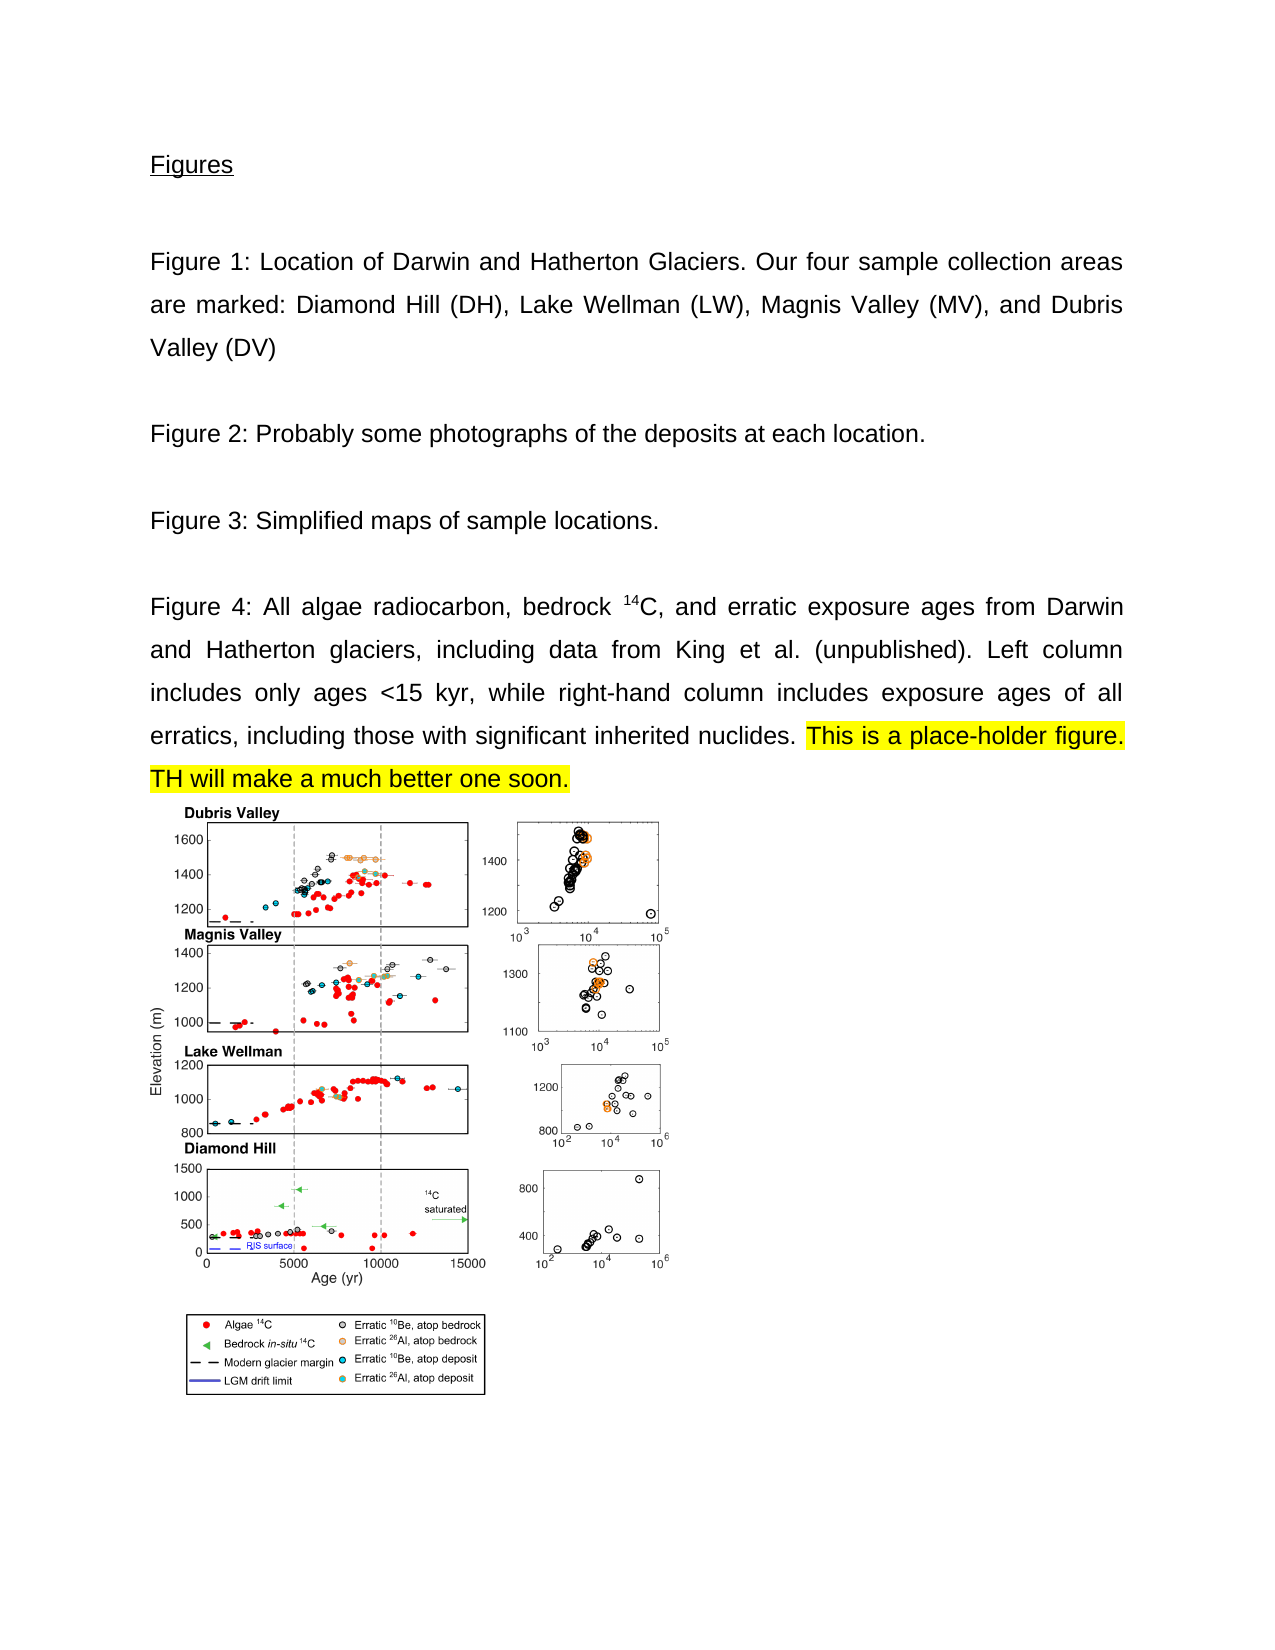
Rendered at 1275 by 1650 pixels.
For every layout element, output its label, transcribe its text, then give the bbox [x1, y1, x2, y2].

picture [150, 807, 669, 1395]
text Figure 3: Simplified maps of sample locations. [150, 506, 1125, 534]
text Figure 1: Location of Darwin and Hatherton Glaciers. Our four sample collection areas are marked: Diamond Hill (DH), Lake Wellman (LW), Magnis Valley (MV), and Dubris Valley (DV) [150, 247, 1125, 362]
text Figure 2: Probably some photographs of the deposits at each location. [150, 419, 1125, 448]
text Figure 4: All algae radiocarbon, bedrock 14C, and erratic exposure ages from Darwin and Hatherton glaciers, including data from King et al. (unpublished). Left column includes only ages <15 kyr, while right-hand column includes exposure ages of all erratics, including those with significant inherited nuclides. This is a place-holder figure. TH will make a much better one soon. [150, 592, 1125, 793]
